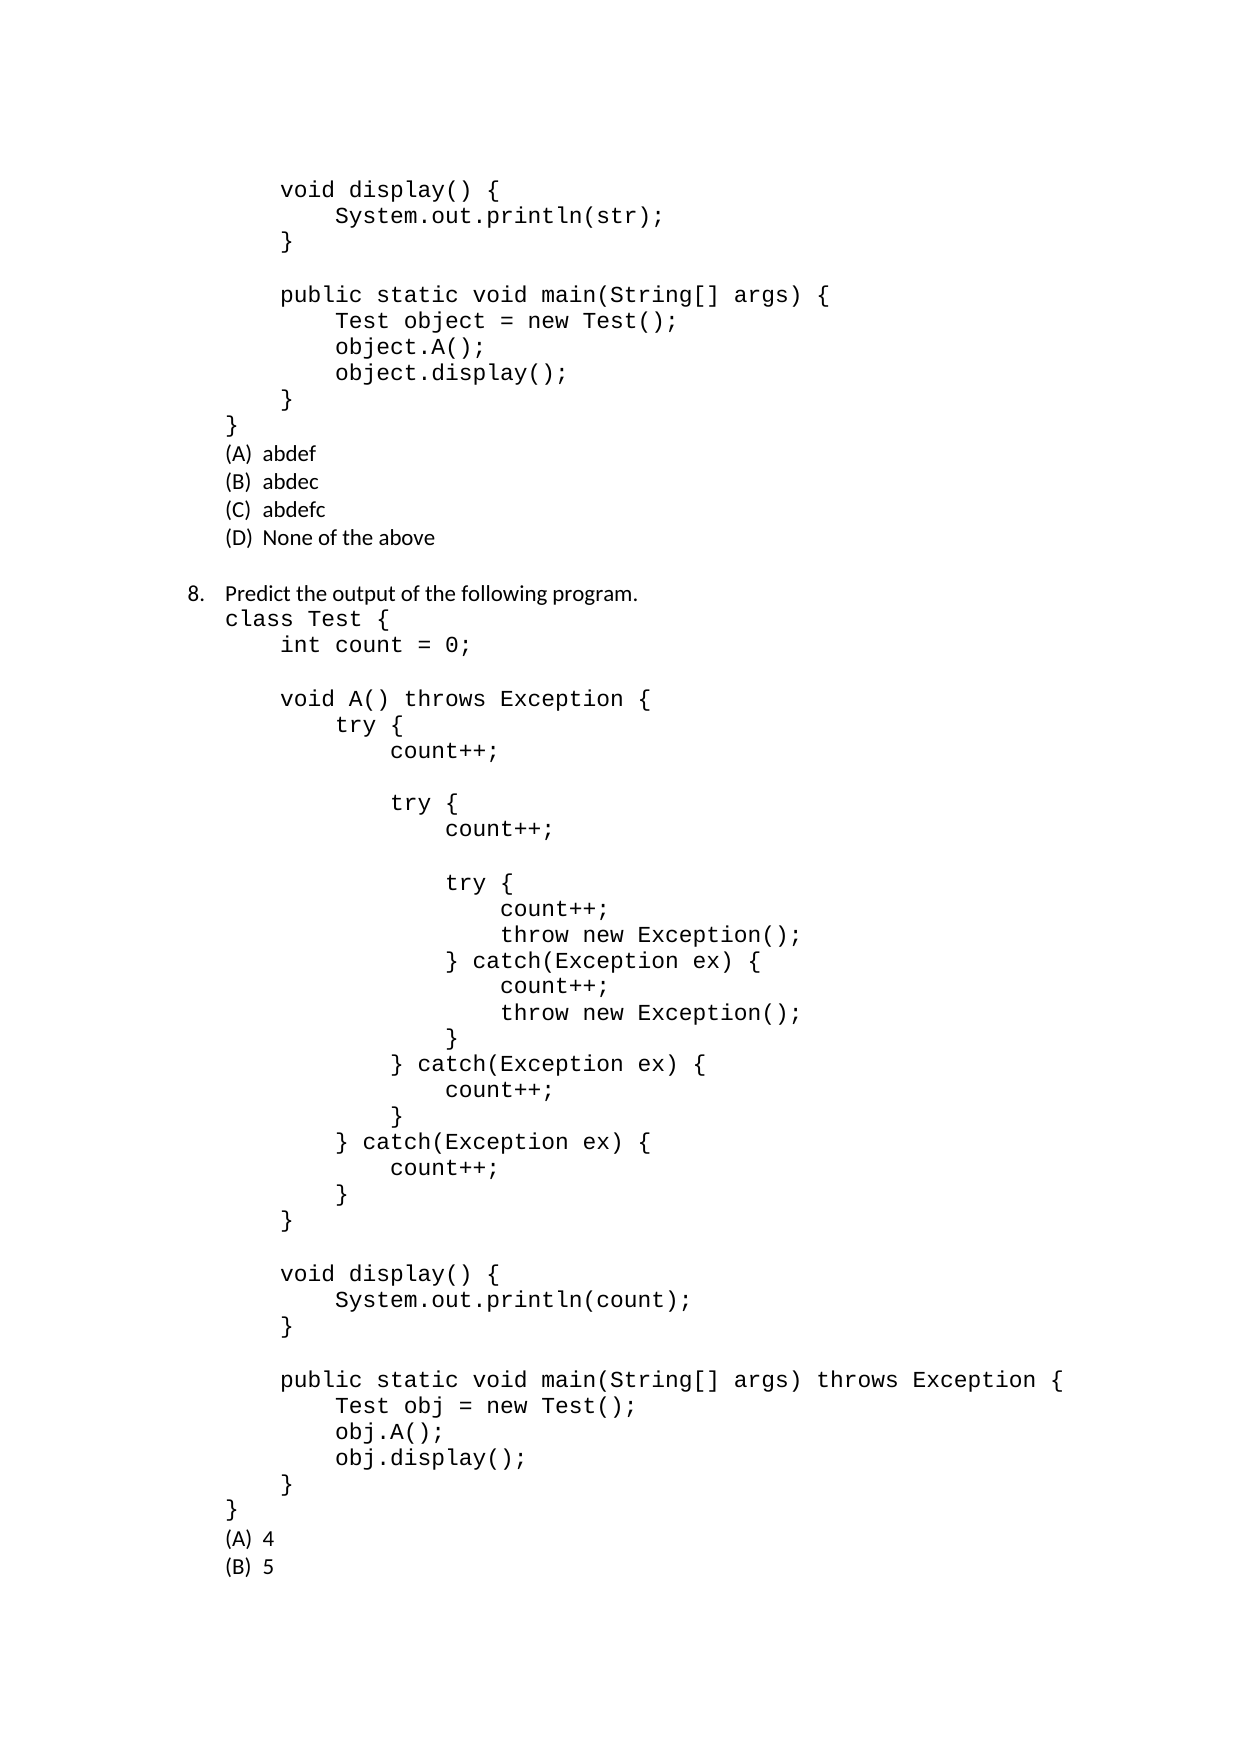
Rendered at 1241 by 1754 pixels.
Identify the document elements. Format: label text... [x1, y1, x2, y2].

list Test object = new Test(); [225, 310, 1090, 336]
list } [225, 230, 1090, 256]
list obj.A(); [225, 1420, 1090, 1446]
list count++; [225, 817, 1090, 843]
list Predict the output of the following program. [187, 579, 1090, 608]
list object.display(); [225, 362, 1090, 388]
list 4 [225, 1524, 1090, 1552]
list object.A(); [225, 336, 1090, 362]
list throw new Exception(); [225, 1001, 1090, 1027]
list } [225, 1314, 1090, 1340]
list count++; [225, 897, 1090, 923]
list public static void main(String[] args) { [225, 284, 1090, 310]
list count++; [225, 739, 1090, 765]
list abdef [225, 439, 1090, 467]
list try { [225, 713, 1090, 739]
list None of the above [225, 523, 1090, 552]
list abdec [225, 467, 1090, 496]
list abdefc [225, 496, 1090, 523]
list count++; [225, 1079, 1090, 1104]
list count++; [225, 1156, 1090, 1182]
list class Test { [225, 608, 1090, 633]
list } [225, 1104, 1090, 1131]
list } [225, 1027, 1090, 1053]
list } [225, 413, 1090, 439]
list try { [225, 791, 1090, 817]
list System.out.println(str); [225, 204, 1090, 230]
list System.out.println(count); [225, 1288, 1090, 1314]
list throw new Exception(); [225, 923, 1090, 949]
list count++; [225, 975, 1090, 1001]
list } [225, 388, 1090, 413]
list void display() { [225, 178, 1090, 204]
list } catch(Exception ex) { [225, 949, 1090, 975]
list 5 [225, 1552, 1090, 1580]
list } [225, 1208, 1090, 1234]
list void A() throws Exception { [225, 687, 1090, 713]
list } [225, 1182, 1090, 1208]
list obj.display(); [225, 1446, 1090, 1472]
list int count = 0; [225, 633, 1090, 659]
list } catch(Exception ex) { [225, 1131, 1090, 1156]
list try { [225, 871, 1090, 897]
list void display() { [225, 1262, 1090, 1288]
list } catch(Exception ex) { [225, 1053, 1090, 1079]
list } [225, 1472, 1090, 1498]
list public static void main(String[] args) throws Exception { [225, 1368, 1090, 1394]
list } [225, 1498, 1090, 1524]
list Test obj = new Test(); [225, 1394, 1090, 1420]
